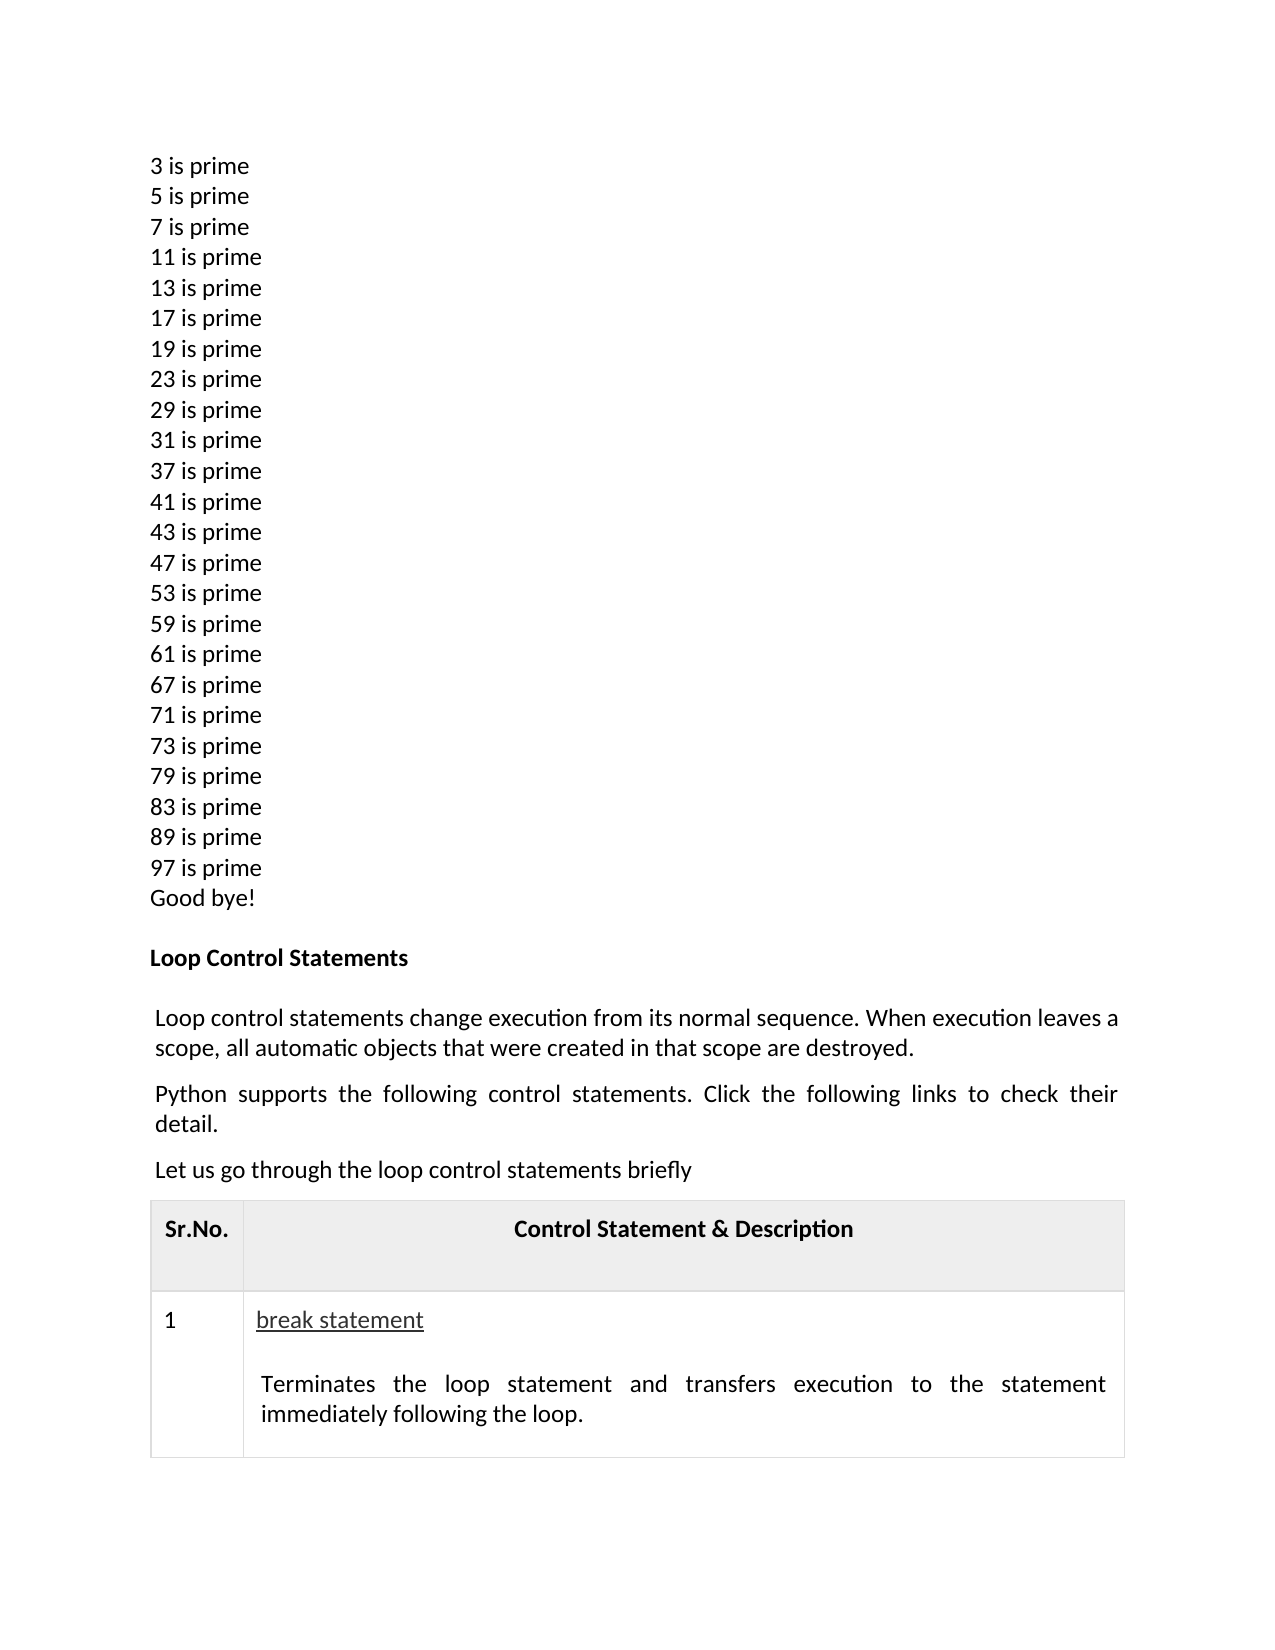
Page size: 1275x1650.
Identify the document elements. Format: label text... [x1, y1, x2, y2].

text 23 is prime [150, 364, 1125, 394]
text 53 is prime [150, 577, 1125, 608]
text 67 is prime [150, 669, 1125, 699]
text 5 is prime [150, 181, 1125, 211]
table_cell 1 [152, 1292, 243, 1457]
text 97 is prime [150, 852, 1125, 882]
text 17 is prime [150, 303, 1125, 333]
subtitle Loop Control Statements [150, 942, 1125, 973]
text 7 is prime [150, 211, 1125, 242]
text 83 is prime [150, 791, 1125, 821]
text 59 is prime [150, 608, 1125, 638]
text 37 is prime [150, 455, 1125, 486]
text 43 is prime [150, 516, 1125, 547]
text 41 is prime [150, 486, 1125, 516]
text 13 is prime [150, 272, 1125, 303]
text 11 is prime [150, 242, 1125, 272]
text 73 is prime [150, 730, 1125, 760]
text Good bye! [150, 882, 1125, 913]
text 31 is prime [150, 425, 1125, 455]
table_cell break statement Terminates the loop statement and transfers execution to the statement immediately following the loop. [244, 1292, 1124, 1457]
text 61 is prime [150, 638, 1125, 669]
text 47 is prime [150, 547, 1125, 577]
table_header Sr.No. [152, 1201, 243, 1290]
text 71 is prime [150, 699, 1125, 730]
text Loop control statements change execution from its normal sequence. When execution leaves a scope, all automatic objects that were created in that scope are destroyed. [155, 1002, 1120, 1063]
text 19 is prime [150, 333, 1125, 364]
text 79 is prime [150, 760, 1125, 791]
text Python supports the following control statements. Click the following links to check their detail. [155, 1078, 1120, 1139]
text 29 is prime [150, 394, 1125, 425]
text 89 is prime [150, 821, 1125, 852]
text Let us go through the loop control statements briefly [155, 1154, 1120, 1184]
text 3 is prime [150, 150, 1125, 181]
table_header Control Statement & Description [244, 1201, 1124, 1290]
